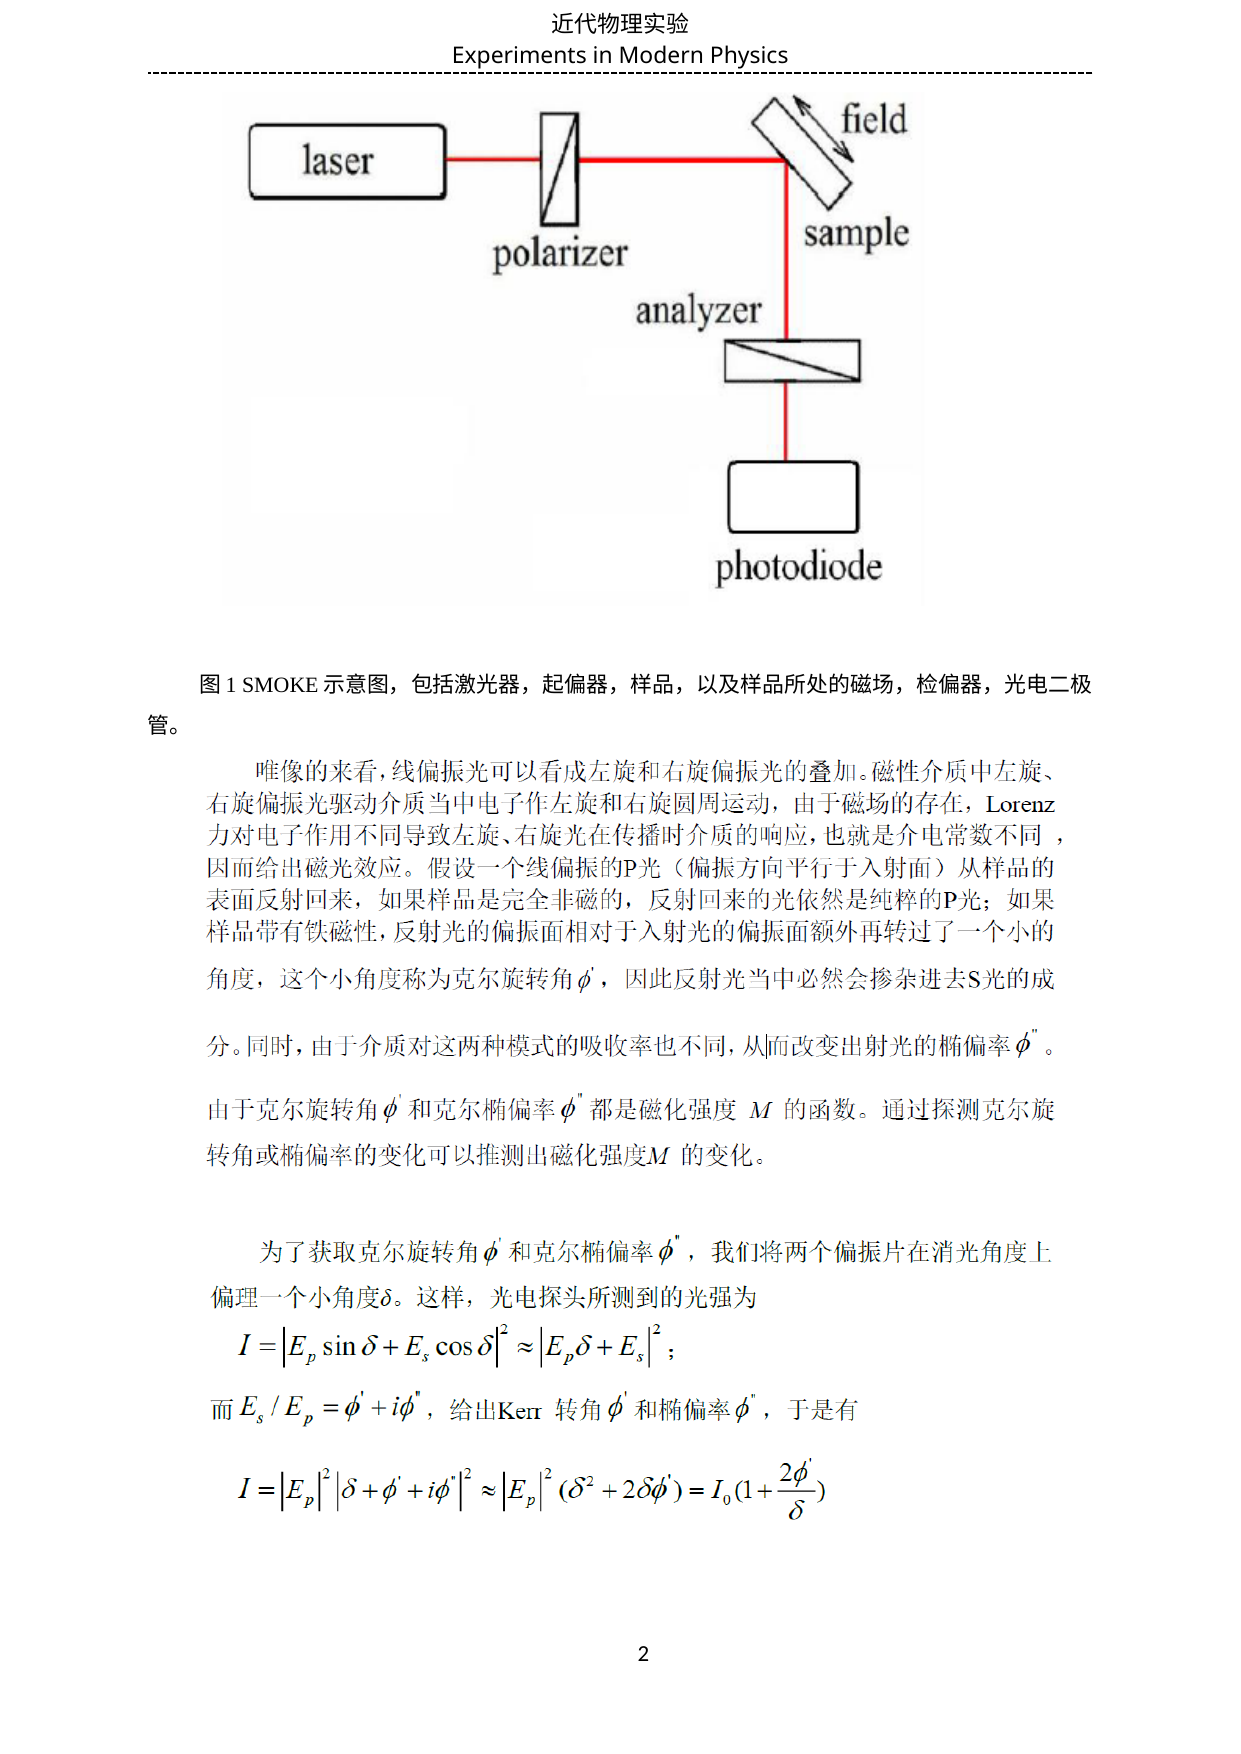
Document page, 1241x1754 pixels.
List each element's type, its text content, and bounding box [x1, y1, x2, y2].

picture [193, 747, 1080, 1185]
picture [193, 74, 992, 606]
text 图1 SMOKE示意图，包括激光器，起偏器，样品，以及样品所处的磁场，检偏器，光电二极管。 [148, 667, 1092, 740]
picture [193, 1209, 1078, 1531]
